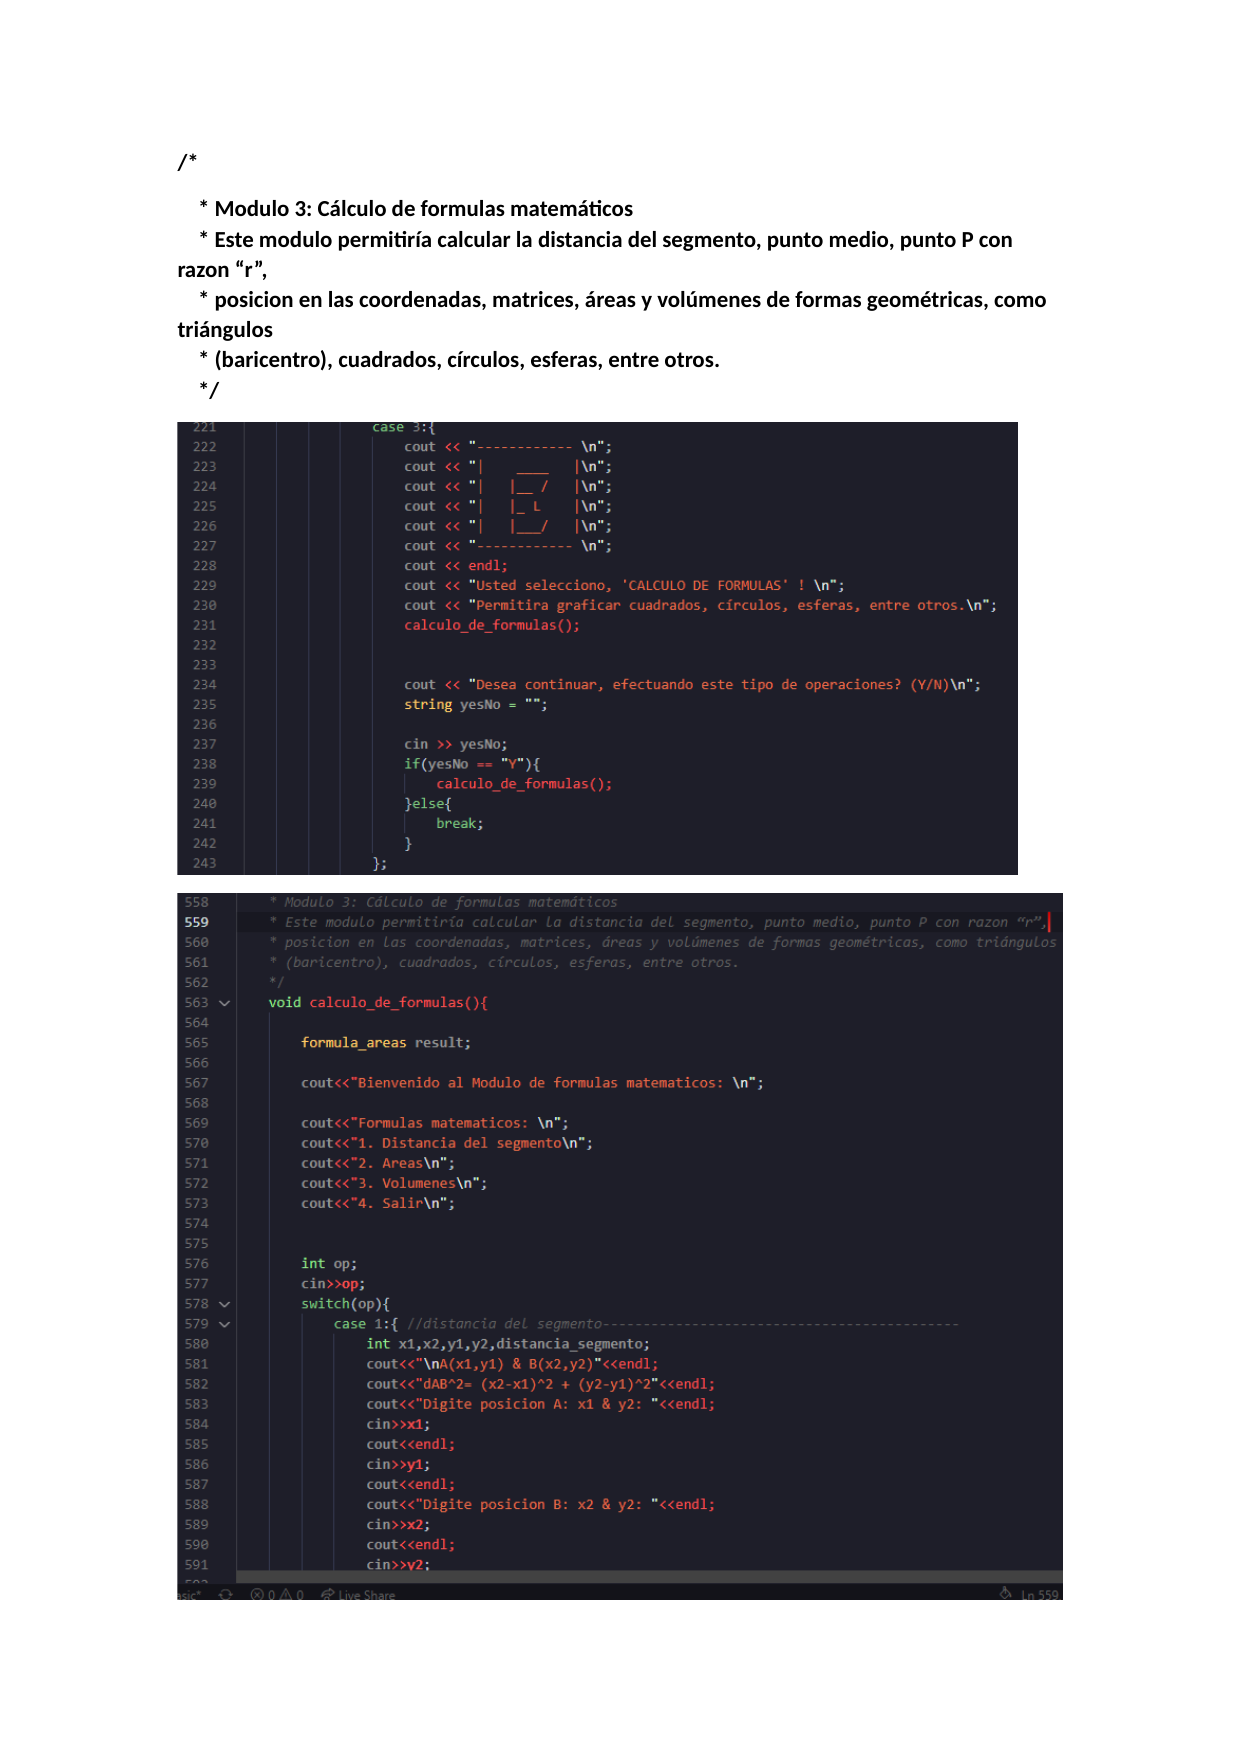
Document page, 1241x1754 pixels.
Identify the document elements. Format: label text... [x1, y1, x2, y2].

text /* [177, 148, 1063, 176]
picture [177, 893, 1063, 1600]
picture [177, 422, 1018, 875]
text */ [177, 376, 1063, 404]
text * Modulo 3: Cálculo de formulas matemáticos [177, 194, 1063, 222]
text * (baricentro), cuadrados, círculos, esferas, entre otros. [177, 346, 1063, 373]
text * Este modulo permitiría calcular la distancia del segmento, punto medio, punto P con razon “r”, [177, 225, 1063, 283]
text * posicion en las coordenadas, matrices, áreas y volúmenes de formas geométricas, como triángulos [177, 285, 1063, 343]
